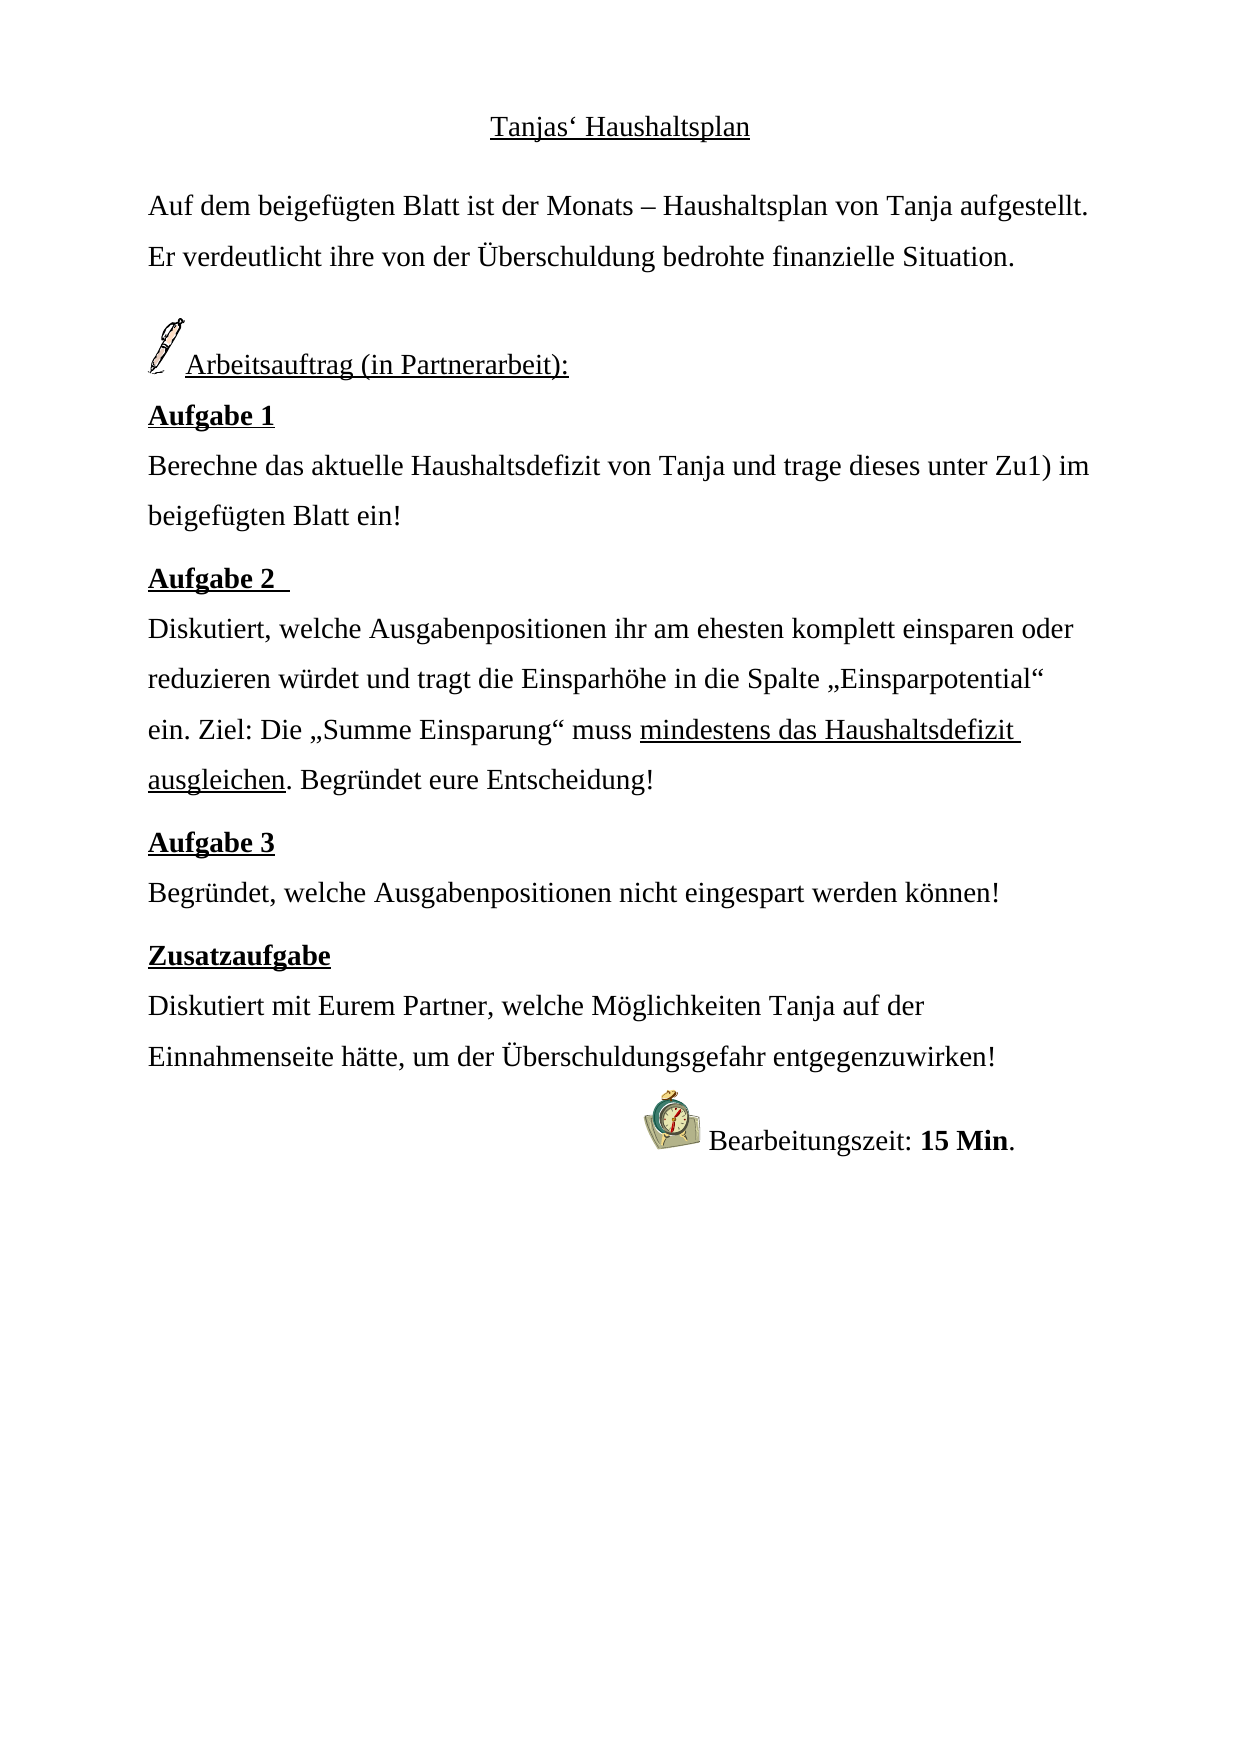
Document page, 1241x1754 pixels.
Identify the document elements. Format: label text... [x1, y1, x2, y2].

text Aufgabe 2 [148, 561, 1092, 594]
text Diskutiert mit Eurem Partner, welche Möglichkeiten Tanja auf der Einnahmenseite hätte, um der Überschuldungsgefahr entgegenzuwirken! [148, 988, 1092, 1072]
text Begründet, welche Ausgabenpositionen nicht eingespart werden können! [148, 875, 1092, 909]
text Aufgabe 3 [148, 825, 1092, 859]
text Tanjas‘ Haushaltsplan [148, 109, 1092, 143]
text Zusatzaufgabe [148, 938, 1092, 972]
text Arbeitsauftrag (in Partnerarbeit): [148, 318, 1092, 381]
text Bearbeitungszeit: 15 Min. [148, 1089, 1092, 1157]
text Diskutiert, welche Ausgabenpositionen ihr am ehesten komplett einsparen oder reduzieren würdet und tragt die Einsparhöhe in die Spalte „Einsparpotential“ ein. Ziel: Die „Summe Einsparung“ muss mindestens das Haushaltsdefizit ausgleichen. Begründet eure Entscheidung! [148, 611, 1092, 796]
text Aufgabe 1 [148, 398, 1092, 431]
text Auf dem beigefügten Blatt ist der Monats – Haushaltsplan von Tanja aufgestellt. Er verdeutlicht ihre von der Überschuldung bedrohte finanzielle Situation. [148, 188, 1092, 272]
text Berechne das aktuelle Haushaltsdefizit von Tanja und trage dieses unter Zu1) im beigefügten Blatt ein! [148, 448, 1092, 532]
